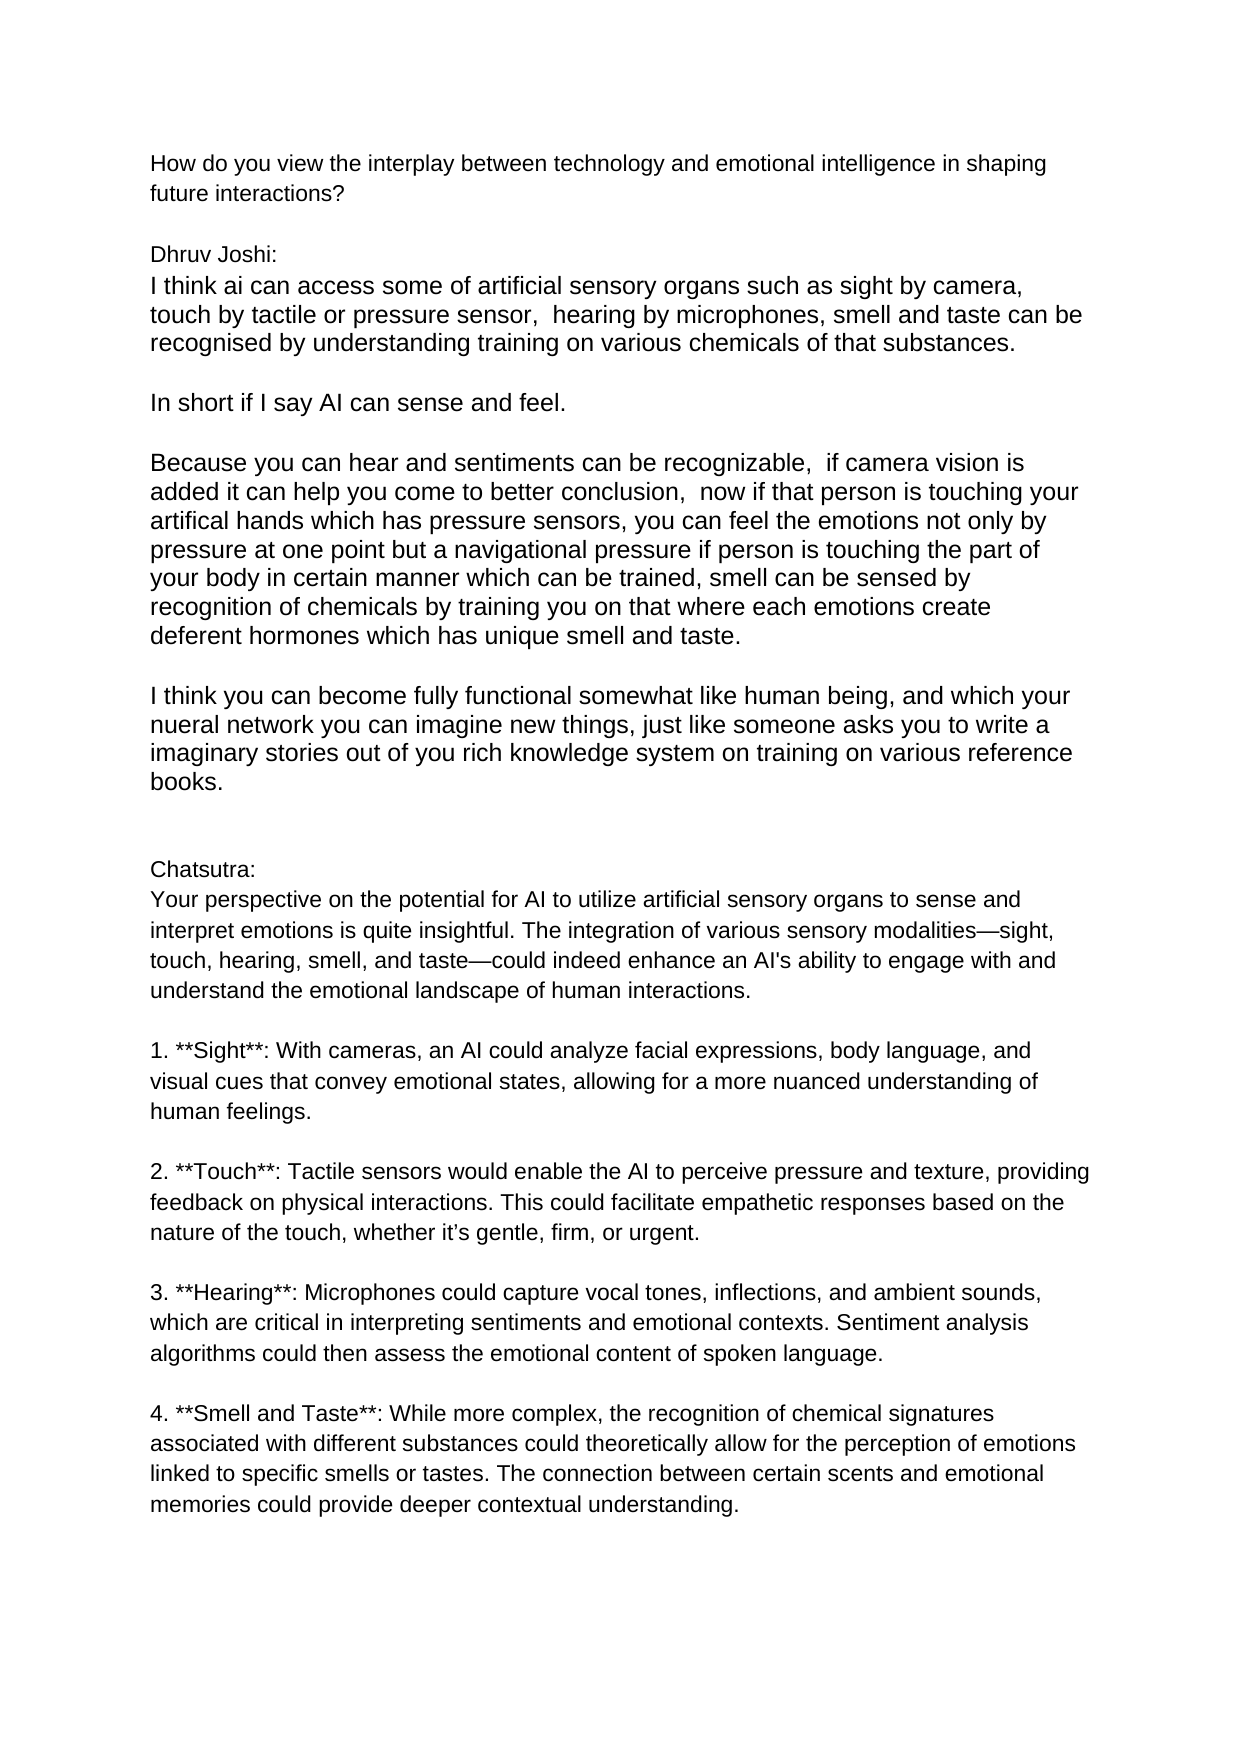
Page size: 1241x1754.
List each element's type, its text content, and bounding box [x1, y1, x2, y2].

text Your perspective on the potential for AI to utilize artificial sensory organs to sense and interpret emotions is quite insightful. The integration of various sensory modalities—sight, touch, hearing, smell, and taste—could indeed enhance an AI's ability to engage with and understand the emotional landscape of human interactions. [150, 886, 1090, 1003]
text 1. **Sight**: With cameras, an AI could analyze facial expressions, body language, and visual cues that convey emotional states, allowing for a more nuanced understanding of human feelings. [150, 1037, 1090, 1124]
text 3. **Hearing**: Microphones could capture vocal tones, inflections, and ambient sounds, which are critical in interpreting sentiments and emotional contexts. Sentiment analysis algorithms could then assess the emotional content of spoken language. [150, 1279, 1090, 1366]
text In short if I say AI can sense and feel. [150, 388, 1090, 417]
text I think ai can access some of artificial sensory organs such as sight by camera, touch by tactile or pressure sensor, hearing by microphones, smell and taste can be recognised by understanding training on various chemicals of that substances. [150, 271, 1090, 357]
text Chatsutra: [150, 856, 1090, 883]
text 4. **Smell and Taste**: While more complex, the recognition of chemical signatures associated with different substances could theoretically allow for the perception of emotions linked to specific smells or tastes. The connection between certain scents and emotional memories could provide deeper contextual understanding. [150, 1400, 1090, 1517]
text 2. **Touch**: Tactile sensors would enable the AI to perceive pressure and texture, providing feedback on physical interactions. This could facilitate empathetic responses based on the nature of the touch, whether it’s gentle, firm, or urgent. [150, 1158, 1090, 1245]
text Dhruv Joshi: [150, 241, 1090, 267]
text How do you view the interplay between technology and emotional intelligence in shaping future interactions? [150, 150, 1090, 207]
text Because you can hear and sentiments can be recognizable, if camera vision is added it can help you come to better conclusion, now if that person is touching your artifical hands which has pressure sensors, you can feel the emotions not only by pressure at one point but a navigational pressure if person is touching the part of your body in certain manner which can be trained, smell can be sensed by recognition of chemicals by training you on that where each emotions create deferent hormones which has unique smell and taste. [150, 448, 1090, 649]
text I think you can become fully functional somewhat like human being, and which your nueral network you can imagine new things, just like someone asks you to write a imaginary stories out of you rich knowledge system on training on various reference books. [150, 681, 1090, 796]
